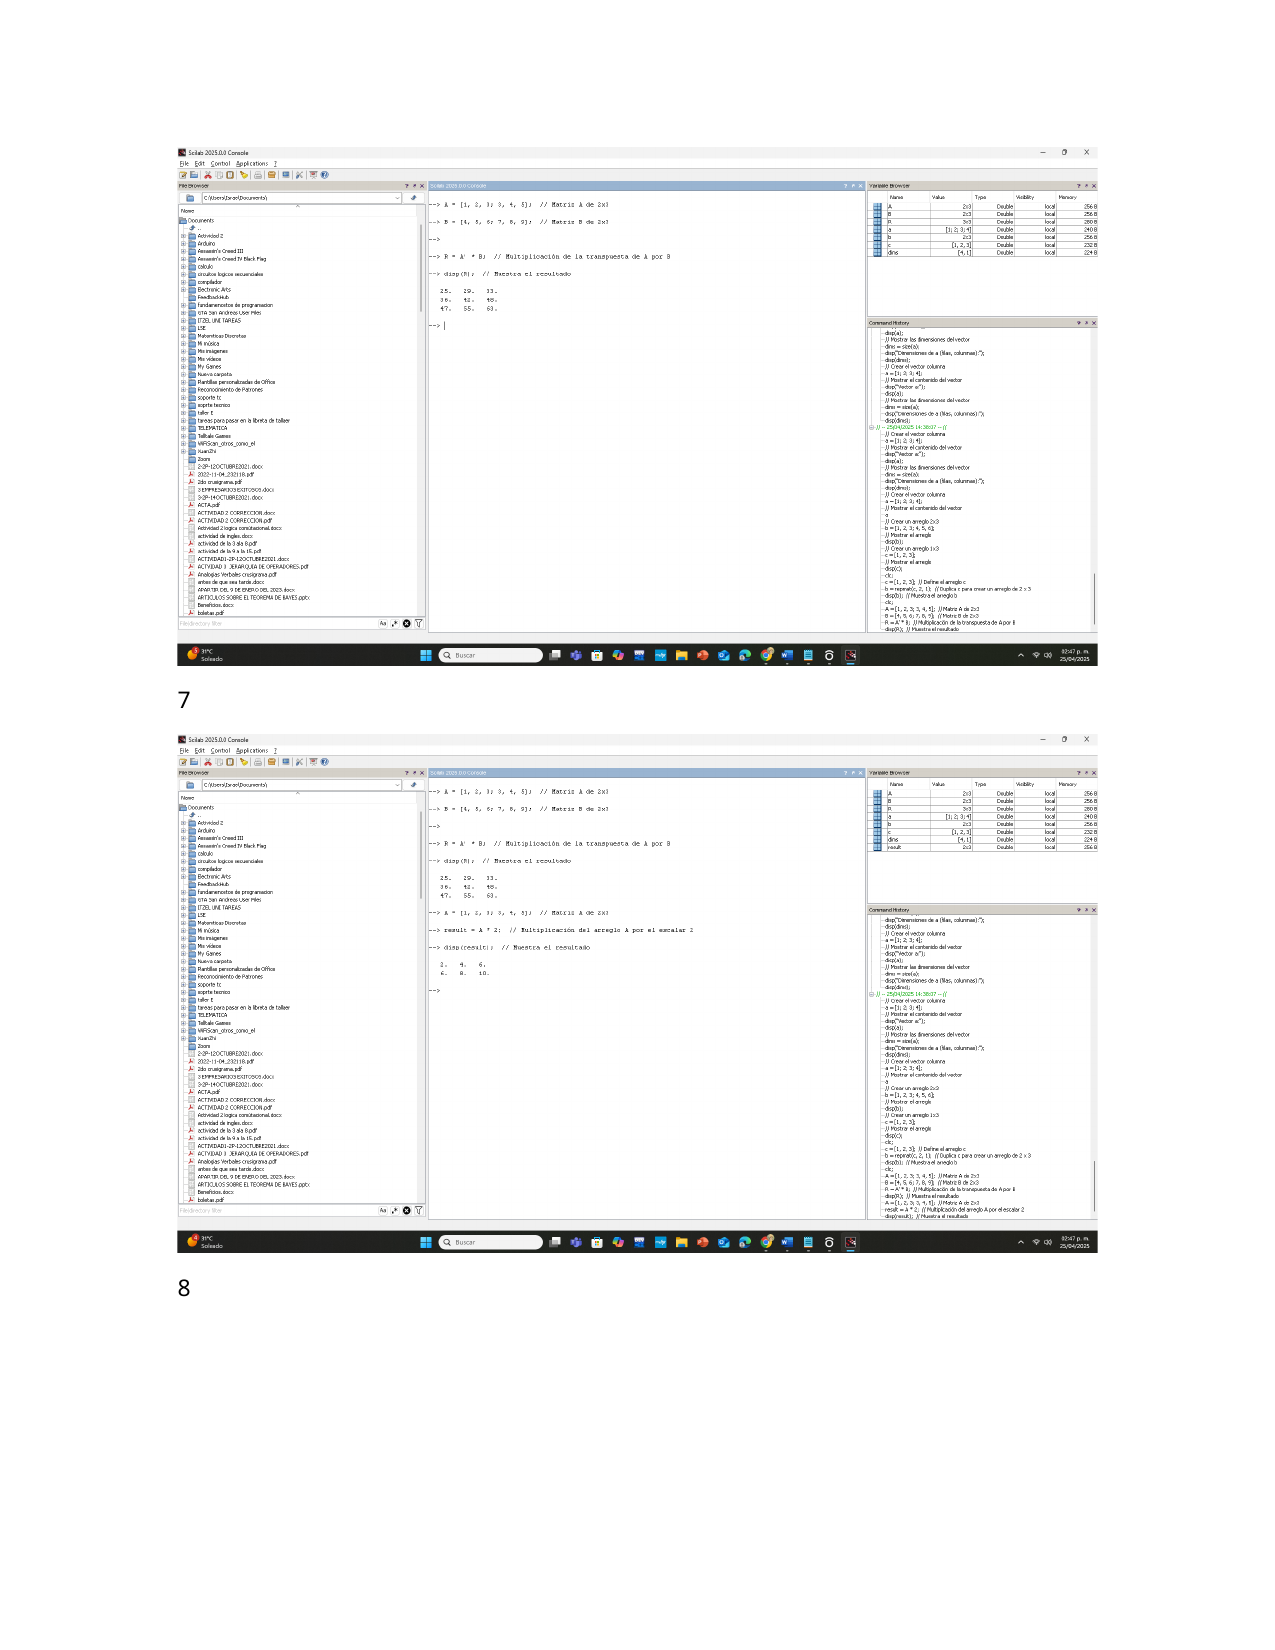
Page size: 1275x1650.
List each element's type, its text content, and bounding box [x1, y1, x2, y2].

picture [177, 734, 1098, 1253]
text 8 [177, 1272, 1098, 1303]
picture [177, 147, 1098, 666]
text 7 [177, 684, 1098, 716]
